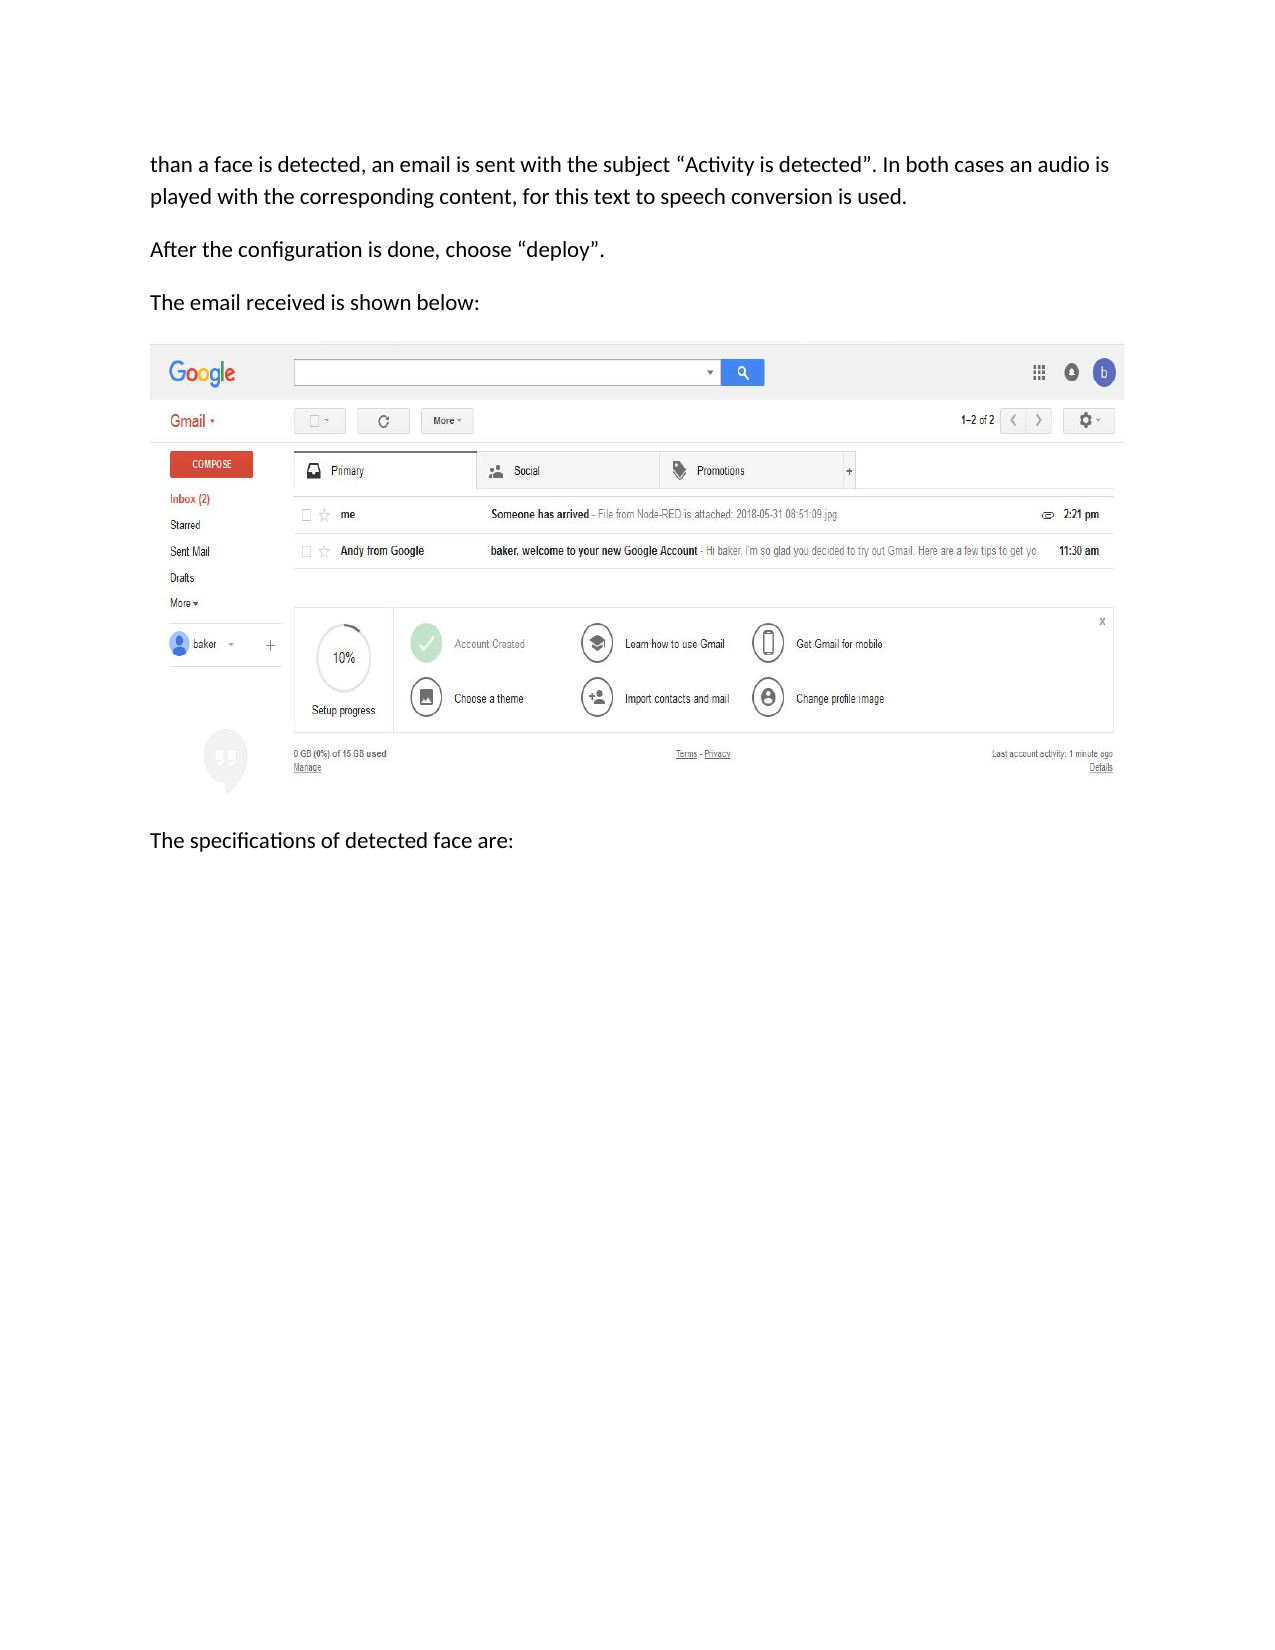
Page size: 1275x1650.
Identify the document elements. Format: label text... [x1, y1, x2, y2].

text The email received is shown below: [150, 288, 1125, 316]
text The specifications of detected face are: [150, 826, 1125, 854]
picture [150, 341, 1125, 802]
text After the configuration is done, choose “deploy”. [150, 235, 1125, 263]
